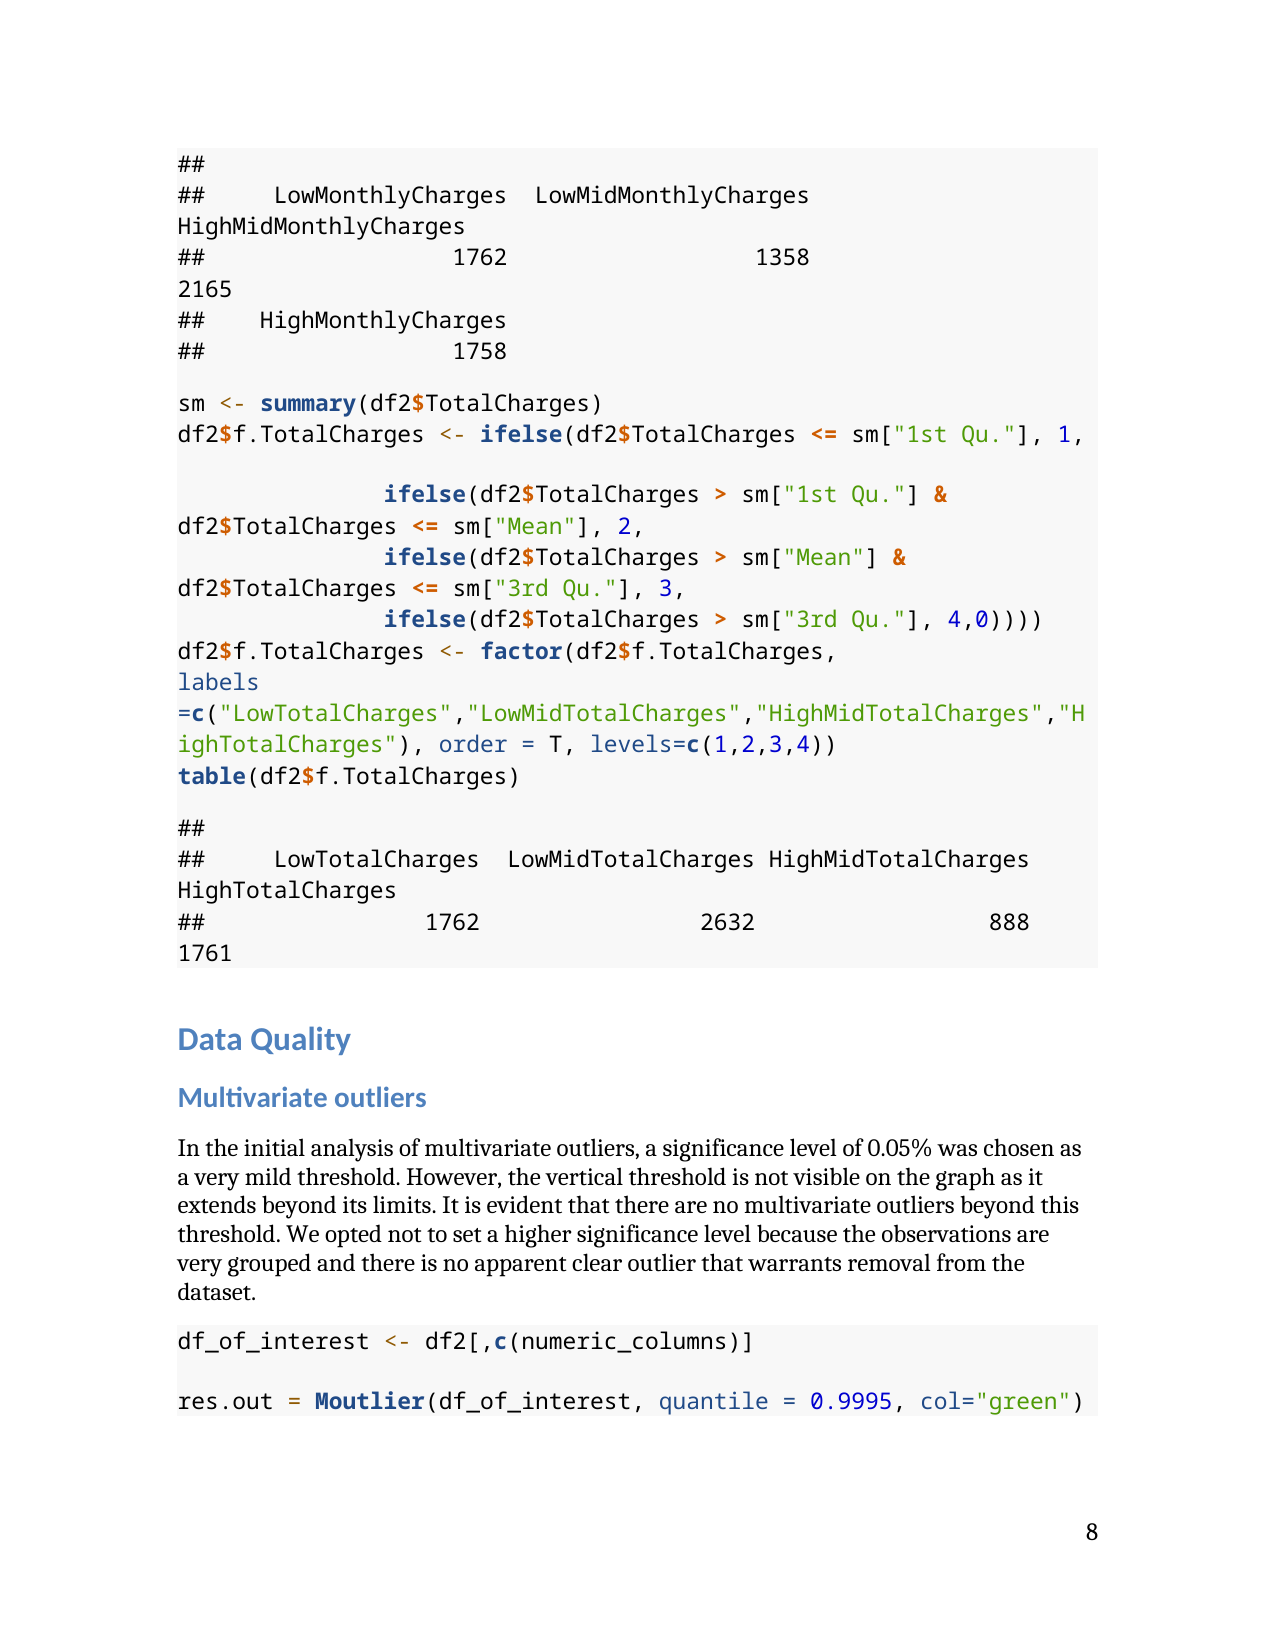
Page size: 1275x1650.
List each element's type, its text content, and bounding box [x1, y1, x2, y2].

subtitle Data Quality [177, 1018, 1098, 1059]
subtitle Multivariate outliers [177, 1079, 1098, 1115]
text df_of_interest <- df2[,c(numeric_columns)] res.out = Moutlier(df_of_interest, quantile = 0.9995, col="green") [177, 1325, 1098, 1416]
text ## ## LowMonthlyCharges LowMidMonthlyCharges HighMidMonthlyCharges ## 1762 1358 2165 ## HighMonthlyCharges ## 1758 [177, 148, 1098, 366]
text ## ## LowTotalCharges LowMidTotalCharges HighMidTotalCharges HighTotalCharges ## 1762 2632 888 1761 [177, 812, 1098, 968]
text In the initial analysis of multivariate outliers, a significance level of 0.05% was chosen as a very mild threshold. However, the vertical threshold is not visible on the graph as it extends beyond its limits. It is evident that there are no multivariate outliers beyond this threshold. We opted not to set a higher significance level because the observations are very grouped and there is no apparent clear outlier that warrants removal from the dataset. [177, 1134, 1098, 1306]
text sm <- summary(df2$TotalCharges) df2$f.TotalCharges <- ifelse(df2$TotalCharges <= sm["1st Qu."], 1, ifelse(df2$TotalCharges > sm["1st Qu."] & df2$TotalCharges <= sm["Mean"], 2, ifelse(df2$TotalCharges > sm["Mean"] & df2$TotalCharges <= sm["3rd Qu."], 3, ifelse(df2$TotalCharges > sm["3rd Qu."], 4,0)))) df2$f.TotalCharges <- factor(df2$f.TotalCharges, labels=c("LowTotalCharges","LowMidTotalCharges","HighMidTotalCharges","HighTotalCharges"), order = T, levels=c(1,2,3,4)) table(df2$f.TotalCharges) [177, 387, 1098, 791]
